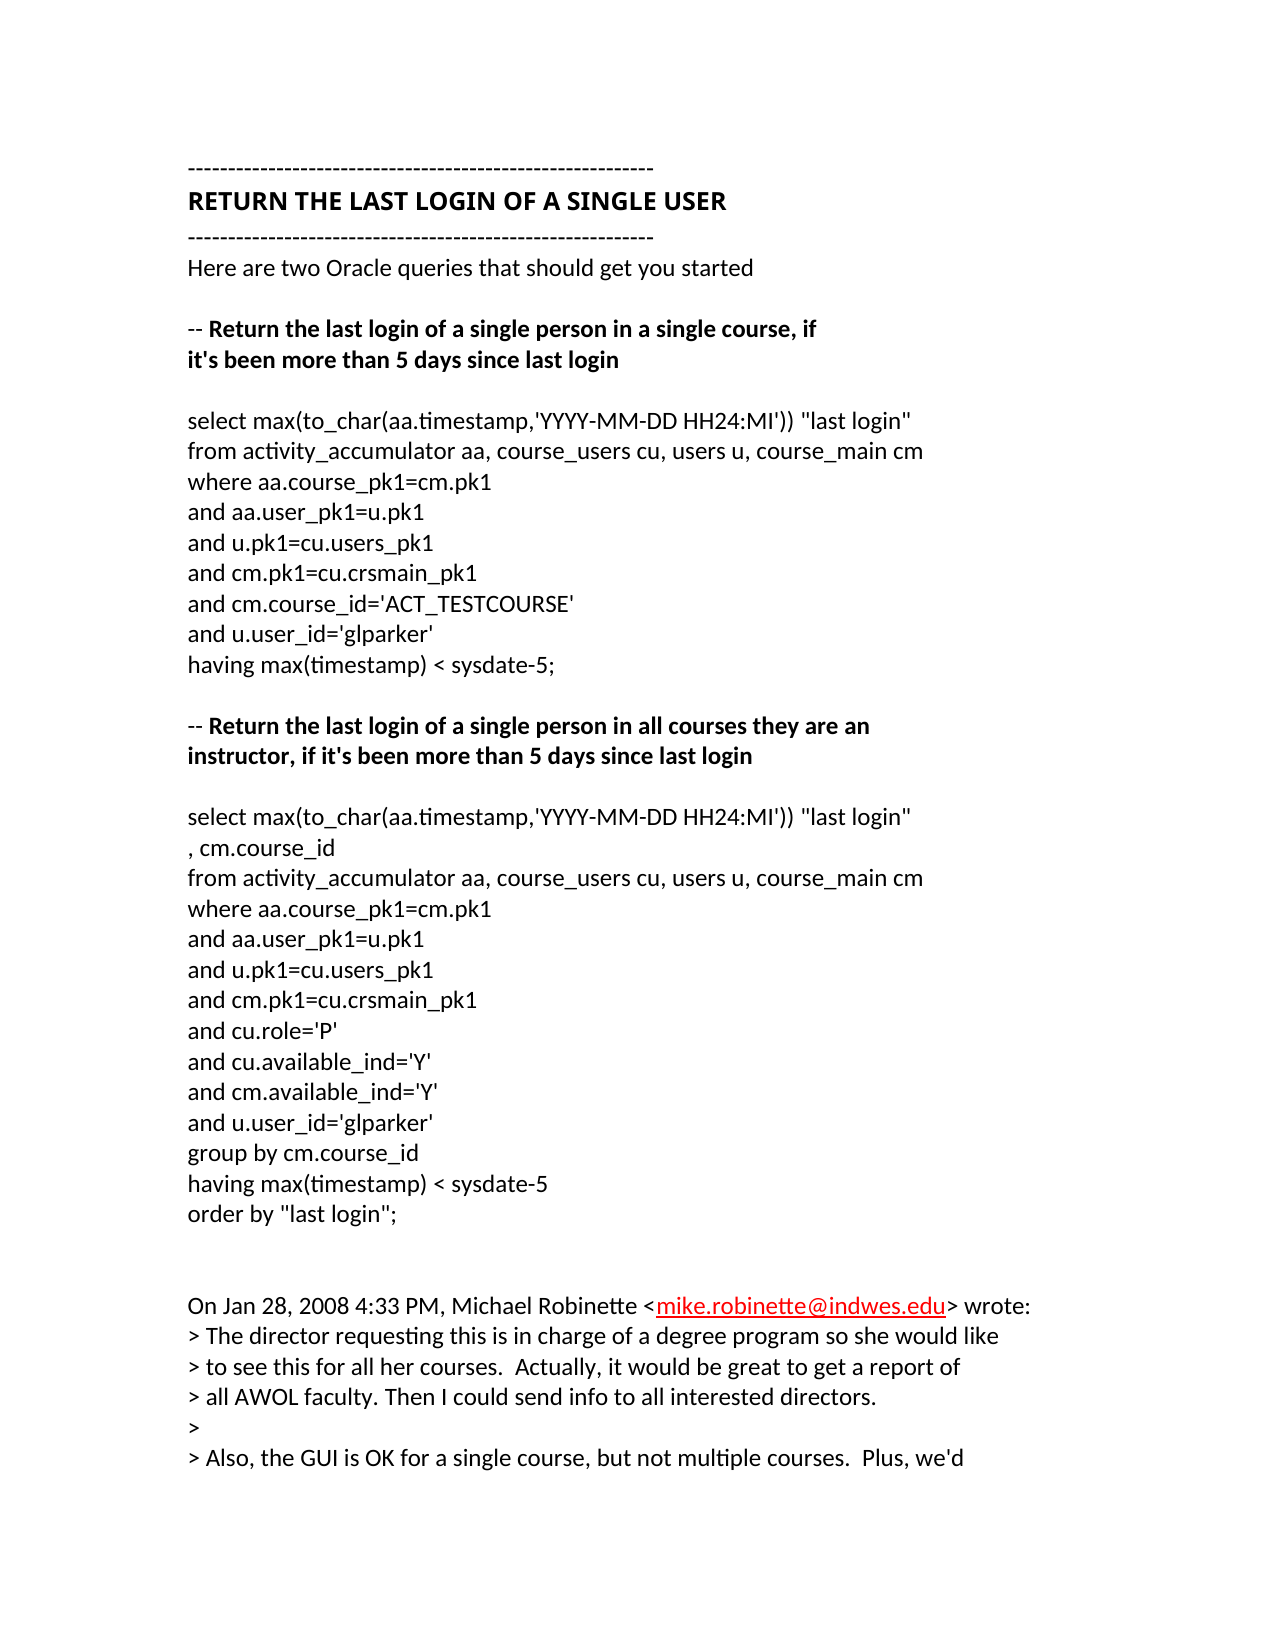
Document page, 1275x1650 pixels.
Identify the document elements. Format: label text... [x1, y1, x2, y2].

text and cm.pk1=cu.crsmain_pk1 [187, 557, 1087, 588]
text and u.pk1=cu.users_pk1 [187, 954, 1087, 985]
text > [187, 1412, 1087, 1442]
text and cm.available_ind='Y' [187, 1076, 1087, 1107]
text having max(timestamp) < sysdate-5; [187, 649, 1087, 679]
text ---------------------------------------------------------- [187, 150, 1087, 184]
text and cm.course_id='ACT_TESTCOURSE' [187, 588, 1087, 618]
text ---------------------------------------------------------- [187, 218, 1087, 252]
text and cu.available_ind='Y' [187, 1046, 1087, 1076]
text and aa.user_pk1=u.pk1 [187, 496, 1087, 527]
text order by "last login"; [187, 1198, 1087, 1229]
text Here are two Oracle queries that should get you started [187, 252, 1087, 283]
text select max(to_char(aa.timestamp,'YYYY-MM-DD HH24:MI')) "last login" [187, 802, 1087, 832]
text and u.user_id='glparker' [187, 1107, 1087, 1137]
text having max(timestamp) < sysdate-5 [187, 1168, 1087, 1198]
text group by cm.course_id [187, 1137, 1087, 1168]
text from activity_accumulator aa, course_users cu, users u, course_main cm [187, 863, 1087, 893]
text instructor, if it's been more than 5 days since last login [187, 741, 1087, 771]
text > to see this for all her courses. Actually, it would be great to get a report of [187, 1351, 1087, 1381]
text > The director requesting this is in charge of a degree program so she would like [187, 1320, 1087, 1351]
text and cu.role='P' [187, 1015, 1087, 1046]
text select max(to_char(aa.timestamp,'YYYY-MM-DD HH24:MI')) "last login" [187, 405, 1087, 435]
text -- Return the last login of a single person in a single course, if [187, 313, 1087, 344]
text where aa.course_pk1=cm.pk1 [187, 893, 1087, 924]
text and u.user_id='glparker' [187, 618, 1087, 649]
text , cm.course_id [187, 832, 1087, 863]
text it's been more than 5 days since last login [187, 344, 1087, 374]
text > all AWOL faculty. Then I could send info to all interested directors. [187, 1381, 1087, 1412]
text and u.pk1=cu.users_pk1 [187, 527, 1087, 557]
text and cm.pk1=cu.crsmain_pk1 [187, 985, 1087, 1015]
text and aa.user_pk1=u.pk1 [187, 924, 1087, 954]
text from activity_accumulator aa, course_users cu, users u, course_main cm [187, 435, 1087, 466]
text On Jan 28, 2008 4:33 PM, Michael Robinette <mike.robinette@indwes.edu> wrote: [187, 1290, 1087, 1320]
text where aa.course_pk1=cm.pk1 [187, 466, 1087, 496]
subtitle return the last login of a single user [187, 184, 1087, 218]
text > Also, the GUI is OK for a single course, but not multiple courses. Plus, we'd [187, 1442, 1087, 1473]
text -- Return the last login of a single person in all courses they are an [187, 710, 1087, 741]
